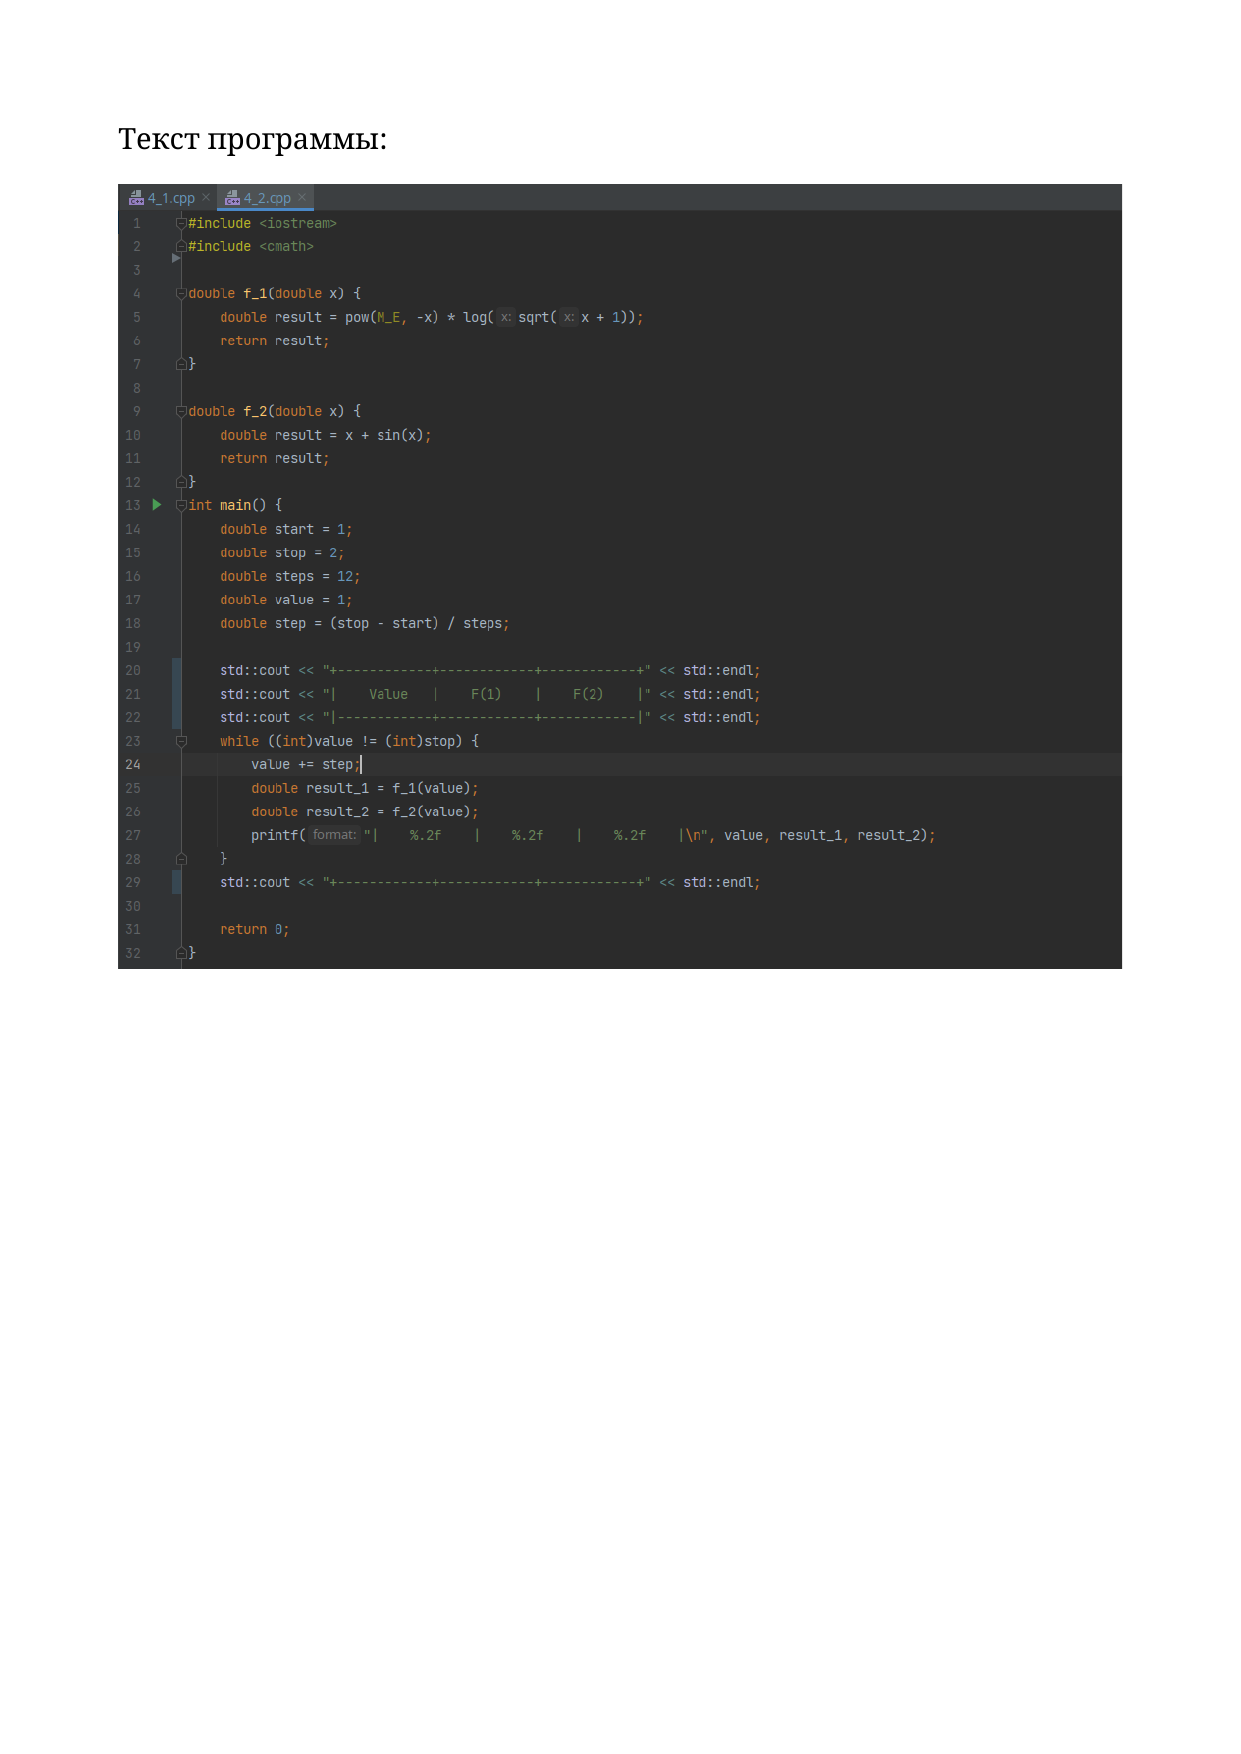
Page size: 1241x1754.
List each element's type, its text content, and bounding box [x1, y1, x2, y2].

picture [118, 184, 1123, 969]
text Текст программы: [118, 118, 1122, 158]
